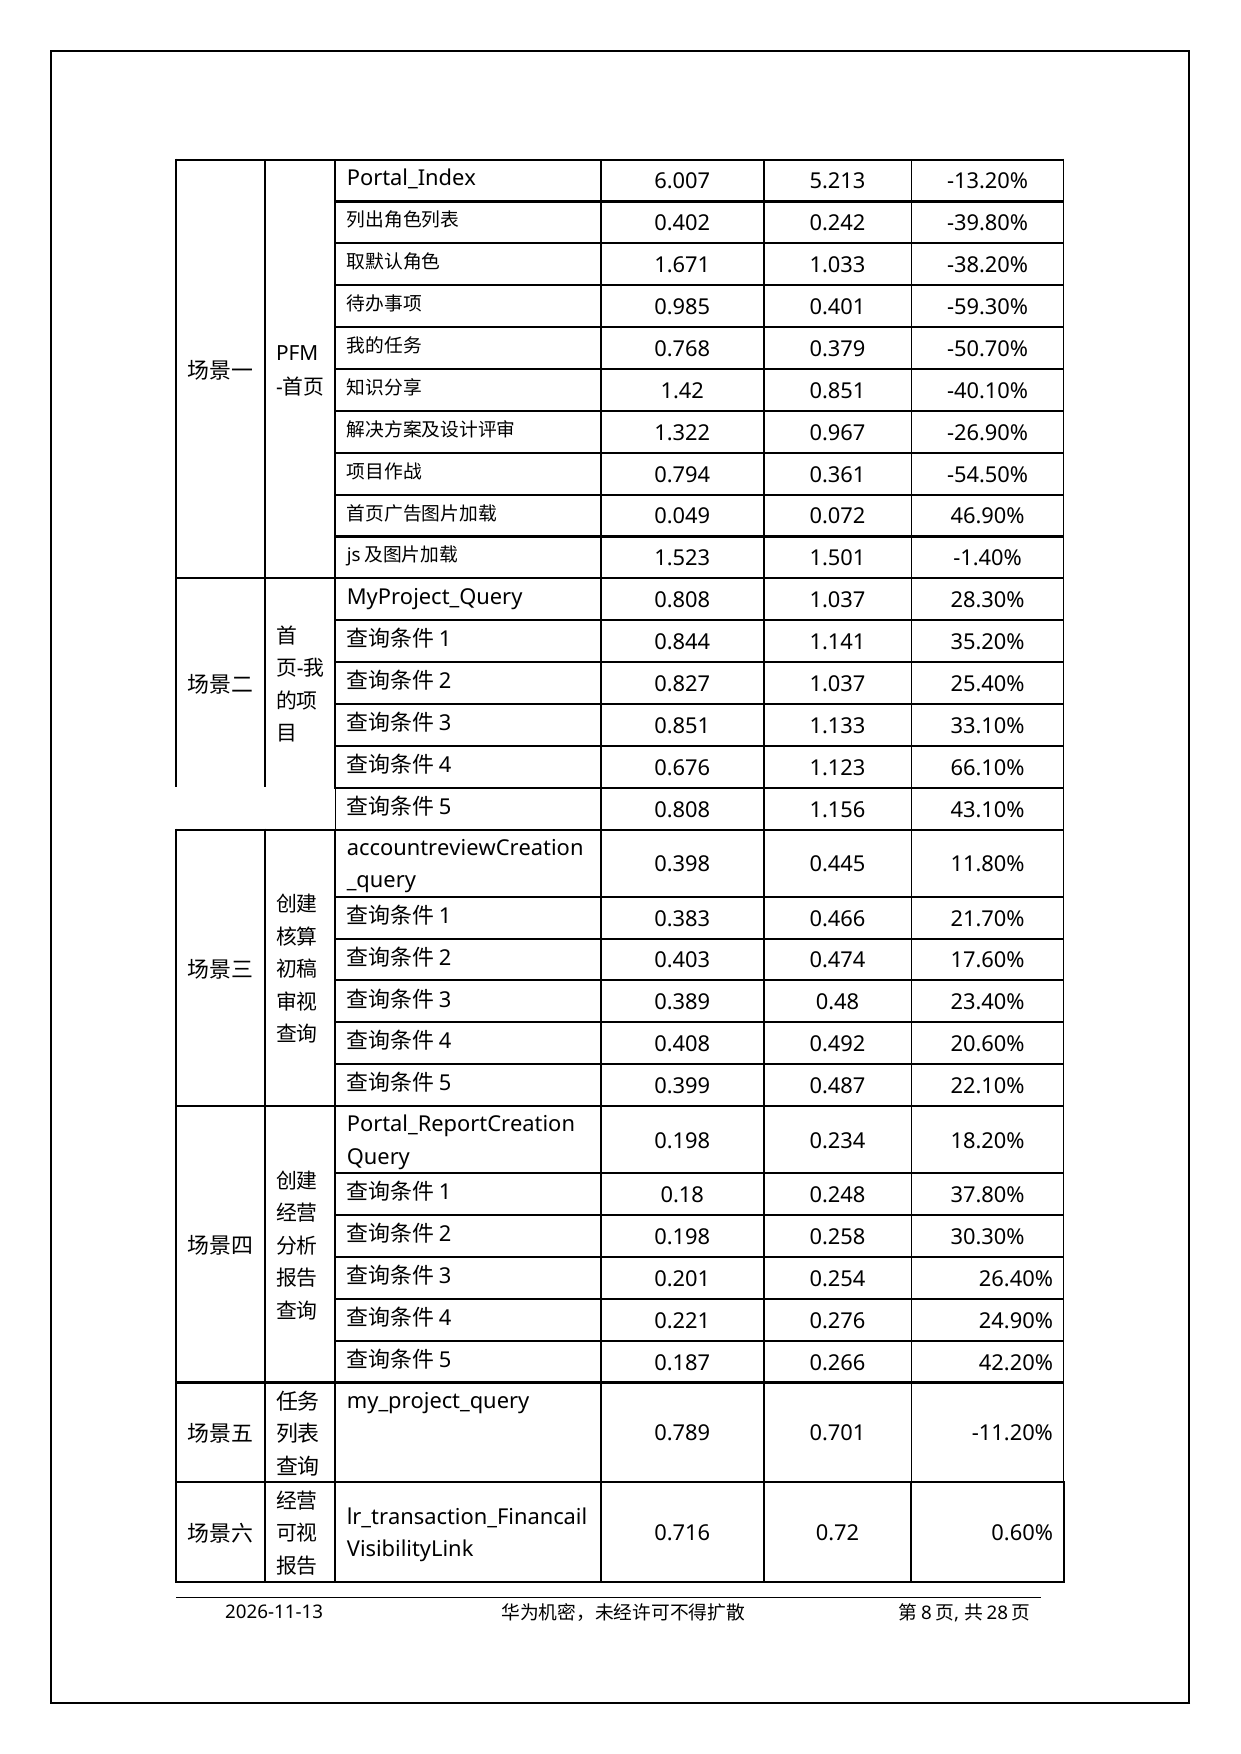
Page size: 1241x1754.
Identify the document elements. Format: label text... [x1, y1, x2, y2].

table_cell -11.20% [912, 1384, 1063, 1481]
table_cell 0.48 [765, 981, 911, 1021]
table_cell -59.30% [912, 286, 1063, 326]
table_cell -54.50% [912, 454, 1063, 493]
table_cell 首页广告图片加载 [336, 496, 600, 535]
table_cell 0.794 [602, 454, 763, 493]
table_cell 0.408 [602, 1023, 763, 1063]
table_cell 0.234 [765, 1107, 911, 1172]
table_cell 查询条件1 [336, 898, 600, 937]
table_cell 1.123 [765, 747, 911, 787]
table_cell 11.80% [912, 831, 1063, 896]
table_cell 0.254 [765, 1258, 911, 1298]
table_cell 0.383 [602, 898, 763, 937]
table_cell 0.851 [765, 370, 911, 410]
table_cell 任务列表查询 [266, 1384, 334, 1481]
table_cell 66.10% [912, 747, 1063, 787]
table_cell 1.037 [765, 663, 911, 703]
table_cell my_project_query [336, 1384, 600, 1481]
table_cell 22.10% [912, 1065, 1063, 1105]
table_cell 场景三 [177, 831, 264, 1105]
table_cell 21.70% [912, 898, 1063, 937]
table_cell 1.322 [602, 412, 763, 452]
table_cell 30.30% [912, 1216, 1063, 1256]
table_cell 18.20% [912, 1107, 1063, 1172]
table_cell 0.201 [602, 1258, 763, 1298]
table_cell 0.967 [765, 412, 911, 452]
table_cell 场景二 [177, 579, 264, 787]
table_cell 42.20% [912, 1342, 1063, 1381]
table_cell 0.466 [765, 898, 911, 937]
table_cell 查询条件2 [336, 940, 600, 979]
table_cell 46.90% [912, 496, 1063, 535]
table_cell 0.221 [602, 1300, 763, 1339]
table_cell 知识分享 [336, 370, 600, 410]
table_cell 0.701 [765, 1384, 911, 1481]
table_cell MyProject_Query [336, 579, 600, 619]
table_cell 0.248 [765, 1174, 911, 1214]
table_cell 0.198 [602, 1216, 763, 1256]
table_cell 0.198 [602, 1107, 763, 1172]
table_cell 查询条件1 [336, 621, 600, 661]
table_cell 0.361 [765, 454, 911, 493]
table_cell 经营可视报告 [266, 1483, 334, 1581]
table_cell 1.671 [602, 244, 763, 284]
table_cell 0.389 [602, 981, 763, 1021]
table_cell Portal_Index [336, 161, 600, 200]
table_cell 0.379 [765, 328, 911, 368]
table_cell 0.399 [602, 1065, 763, 1105]
table_cell 1.037 [765, 579, 911, 619]
table_cell 查询条件2 [336, 1216, 600, 1256]
table_cell 查询条件1 [336, 1174, 600, 1214]
table_cell 1.42 [602, 370, 763, 410]
table_cell -38.20% [912, 244, 1063, 284]
table_cell 0.049 [602, 496, 763, 535]
table_cell 1.156 [765, 789, 911, 828]
table_cell -26.90% [912, 412, 1063, 452]
table_cell 0.827 [602, 663, 763, 703]
table_cell 0.492 [765, 1023, 911, 1063]
table_cell 0.401 [765, 286, 911, 326]
table_cell accountreviewCreation_query [336, 831, 600, 896]
table_cell 查询条件4 [336, 1023, 600, 1063]
table_cell 列出角色列表 [336, 203, 600, 242]
table_cell 0.403 [602, 940, 763, 979]
table_cell 0.276 [765, 1300, 911, 1339]
table_cell 场景五 [177, 1384, 264, 1481]
table_cell 0.398 [602, 831, 763, 896]
table_cell -39.80% [912, 203, 1063, 242]
table_cell 25.40% [912, 663, 1063, 703]
table_cell 1.133 [765, 705, 911, 745]
table_cell 0.18 [602, 1174, 763, 1214]
table_cell js及图片加载 [336, 538, 600, 577]
table_cell 26.40% [912, 1258, 1063, 1298]
table_cell 场景六 [177, 1483, 264, 1581]
table_cell 6.007 [602, 161, 763, 200]
table_cell 解决方案及设计评审 [336, 412, 600, 452]
table_cell 0.072 [765, 496, 911, 535]
table_cell 创建核算初稿审视查询 [266, 831, 334, 1105]
table_cell 0.487 [765, 1065, 911, 1105]
table_cell 场景四 [177, 1107, 264, 1381]
table_cell 17.60% [912, 940, 1063, 979]
table_cell 1.501 [765, 538, 911, 577]
table_cell lr_transaction_FinancailVisibilityLink [336, 1483, 600, 1581]
table_cell 待办事项 [336, 286, 600, 326]
table_cell -40.10% [912, 370, 1063, 410]
table_cell 查询条件4 [336, 1300, 600, 1339]
table_cell 0.808 [602, 579, 763, 619]
table_cell 0.716 [602, 1483, 763, 1581]
table_cell 查询条件2 [336, 663, 600, 703]
table_cell 37.80% [912, 1174, 1063, 1214]
table_cell 查询条件3 [336, 981, 600, 1021]
table_cell 查询条件5 [336, 1342, 600, 1381]
table_cell 创建经营分析报告查询 [266, 1107, 334, 1381]
table_cell 24.90% [912, 1300, 1063, 1339]
table_cell 取默认角色 [336, 244, 600, 284]
table_cell 43.10% [912, 789, 1063, 828]
table_cell -13.20% [912, 161, 1063, 200]
table_cell 首页-我的项目 [266, 579, 334, 787]
table_cell 1.033 [765, 244, 911, 284]
table_cell 35.20% [912, 621, 1063, 661]
table_cell 0.808 [602, 789, 763, 828]
table_cell 0.789 [602, 1384, 763, 1481]
table_cell PFM-首页 [266, 161, 334, 577]
table_cell 0.258 [765, 1216, 911, 1256]
table_cell 0.676 [602, 747, 763, 787]
table_cell 查询条件4 [336, 747, 600, 787]
table_cell 0.187 [602, 1342, 763, 1381]
table_cell 场景一 [177, 161, 264, 577]
table_cell 0.402 [602, 203, 763, 242]
table_cell 0.60% [912, 1483, 1063, 1581]
table_cell 1.141 [765, 621, 911, 661]
table_cell 查询条件3 [336, 705, 600, 745]
table_cell 33.10% [912, 705, 1063, 745]
table_cell 项目作战 [336, 454, 600, 493]
table_cell 0.474 [765, 940, 911, 979]
table_cell 0.985 [602, 286, 763, 326]
table_cell -1.40% [912, 538, 1063, 577]
table_cell 0.72 [765, 1483, 910, 1581]
table_cell 0.768 [602, 328, 763, 368]
table_cell 1.523 [602, 538, 763, 577]
table_cell 28.30% [912, 579, 1063, 619]
table_cell 查询条件3 [336, 1258, 600, 1298]
table_cell 查询条件5 [336, 1065, 600, 1105]
table_cell 0.844 [602, 621, 763, 661]
table_cell 20.60% [912, 1023, 1063, 1063]
table_cell 23.40% [912, 981, 1063, 1021]
table_cell 0.242 [765, 203, 911, 242]
table_cell -50.70% [912, 328, 1063, 368]
table_cell 查询条件5 [336, 789, 600, 828]
table_cell Portal_ReportCreationQuery [336, 1107, 600, 1172]
table_cell 我的任务 [336, 328, 600, 368]
table_cell 0.445 [765, 831, 911, 896]
table_cell 5.213 [765, 161, 911, 200]
table_cell 0.851 [602, 705, 763, 745]
table_cell 0.266 [765, 1342, 911, 1381]
